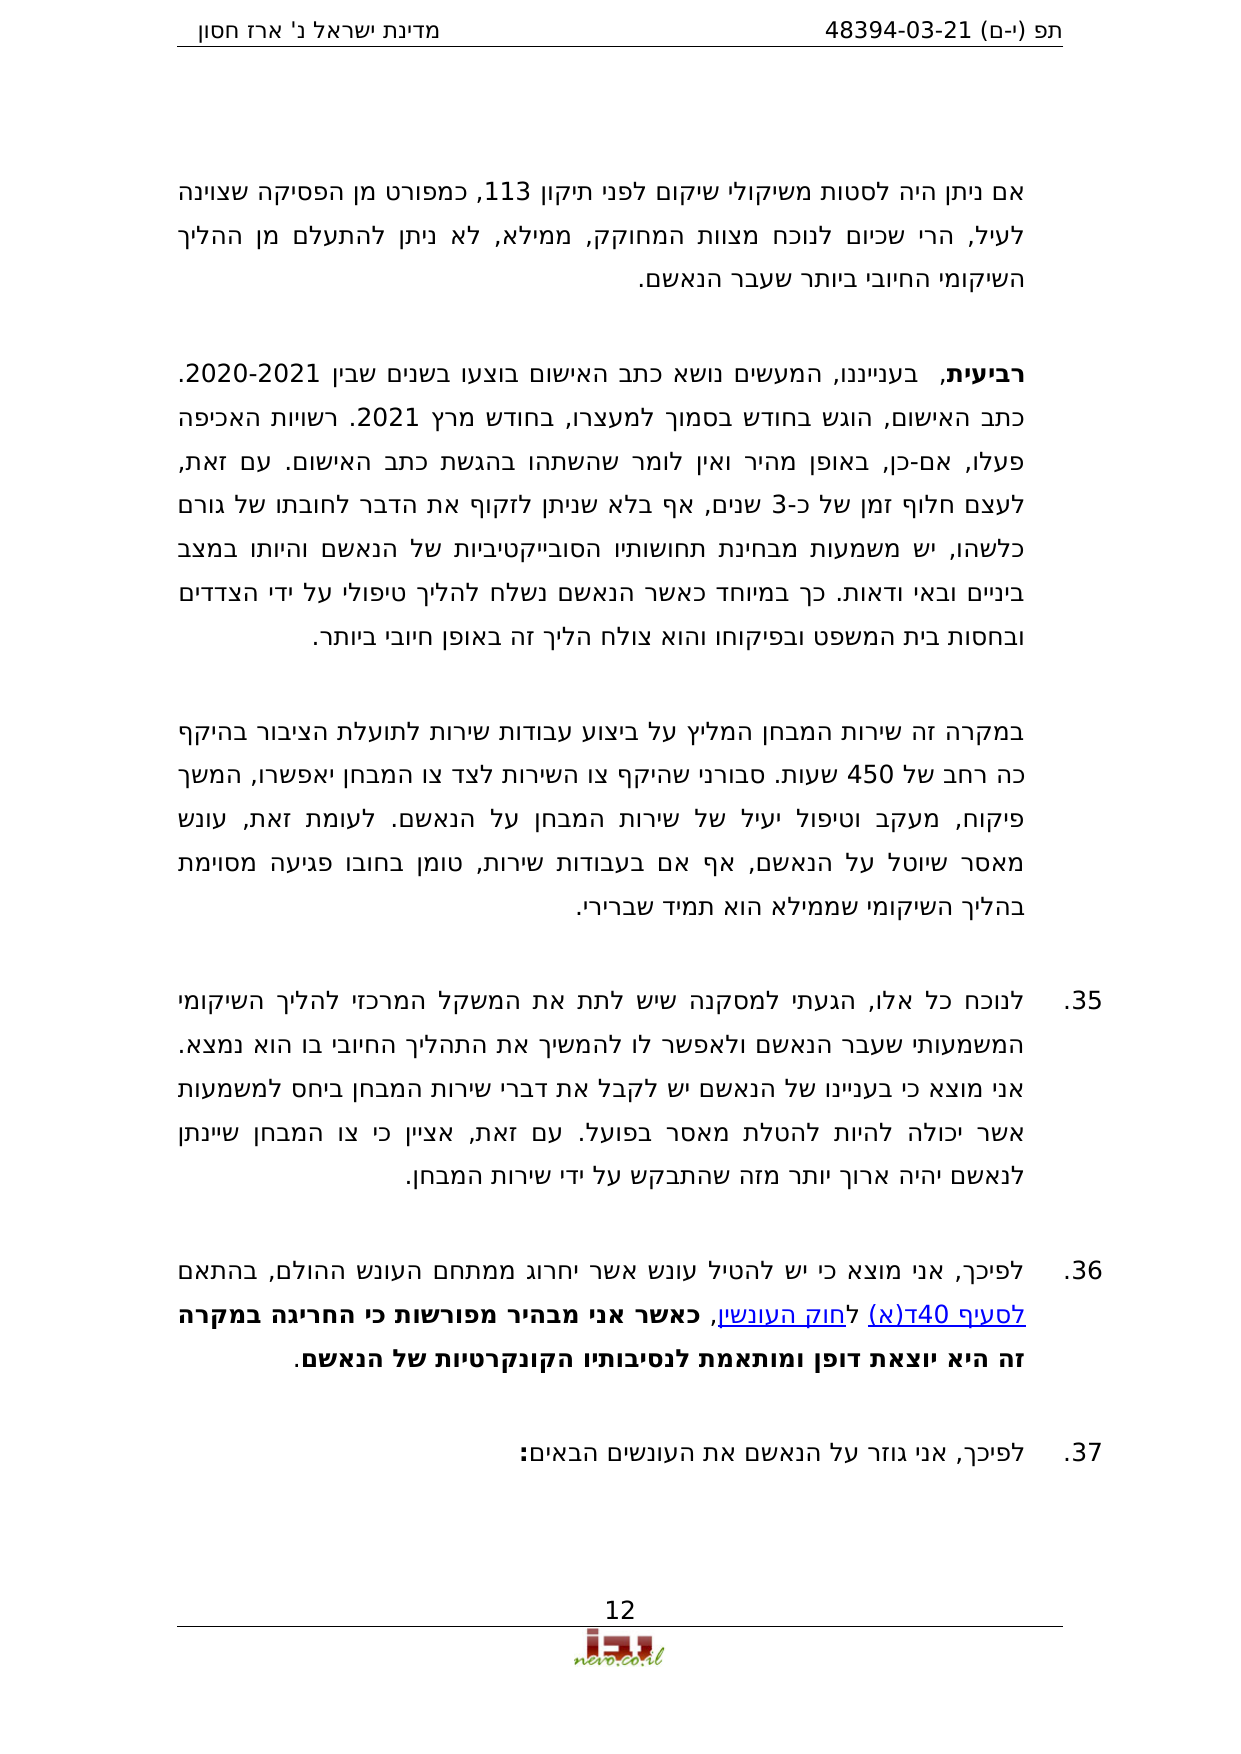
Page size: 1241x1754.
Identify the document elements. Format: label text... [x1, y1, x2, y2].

text רביעית, בענייננו, המעשים נושא כתב האישום בוצעו בשנים שבין 2020-2021. כתב האישום, הוגש בחודש בסמוך למעצרו, בחודש מרץ 2021. רשויות האכיפה פעלו, אם-כן, באופן מהיר ואין לומר שהשתהו בהגשת כתב האישום. עם זאת, לעצם חלוף זמן של כ-3 שנים, אף בלא שניתן לזקוף את הדבר לחובתו של גורם כלשהו, יש משמעות מבחינת תחושותיו הסובייקטיביות של הנאשם והיותו במצב ביניים ובאי ודאות. כך במיוחד כאשר הנאשם נשלח להליך טיפולי על ידי הצדדים ובחסות בית המשפט ובפיקוחו והוא צולח הליך זה באופן חיובי ביותר. [177, 359, 1026, 651]
list לפיכך, אני גוזר על הנאשם את העונשים הבאים: [177, 1439, 1063, 1468]
text אם ניתן היה לסטות משיקולי שיקום לפני תיקון 113, כמפורט מן הפסיקה שצוינה לעיל, הרי שכיום לנוכח מצוות המחוקק, ממילא, לא ניתן להתעלם מן ההליך השיקומי החיובי ביותר שעבר הנאשם. [177, 177, 1026, 294]
picture [574, 1628, 666, 1667]
list לנוכח כל אלו, הגעתי למסקנה שיש לתת את המשקל המרכזי להליך השיקומי המשמעותי שעבר הנאשם ולאפשר לו להמשיך את התהליך החיובי בו הוא נמצא. אני מוצא כי בעניינו של הנאשם יש לקבל את דברי שירות המבחן ביחס למשמעות אשר יכולה להיות להטלת מאסר בפועל. עם זאת, אציין כי צו המבחן שיינתן לנאשם יהיה ארוך יותר מזה שהתבקש על ידי שירות המבחן. [177, 987, 1063, 1191]
text במקרה זה שירות המבחן המליץ על ביצוע עבודות שירות לתועלת הציבור בהיקף כה רחב של 450 שעות. סבורני שהיקף צו השירות לצד צו המבחן יאפשרו, המשך פיקוח, מעקב וטיפול יעיל של שירות המבחן על הנאשם. לעומת זאת, עונש מאסר שיוטל על הנאשם, אף אם בעבודות שירות, טומן בחובו פגיעה מסוימת בהליך השיקומי שממילא הוא תמיד שברירי. [177, 717, 1026, 921]
list לפיכך, אני מוצא כי יש להטיל עונש אשר יחרוג ממתחם העונש ההולם, בהתאם לסעיף 40ד(א) לחוק העונשין, כאשר אני מבהיר מפורשות כי החריגה במקרה זה היא יוצאת דופן ומותאמת לנסיבותיו הקונקרטיות של הנאשם. [177, 1256, 1063, 1373]
